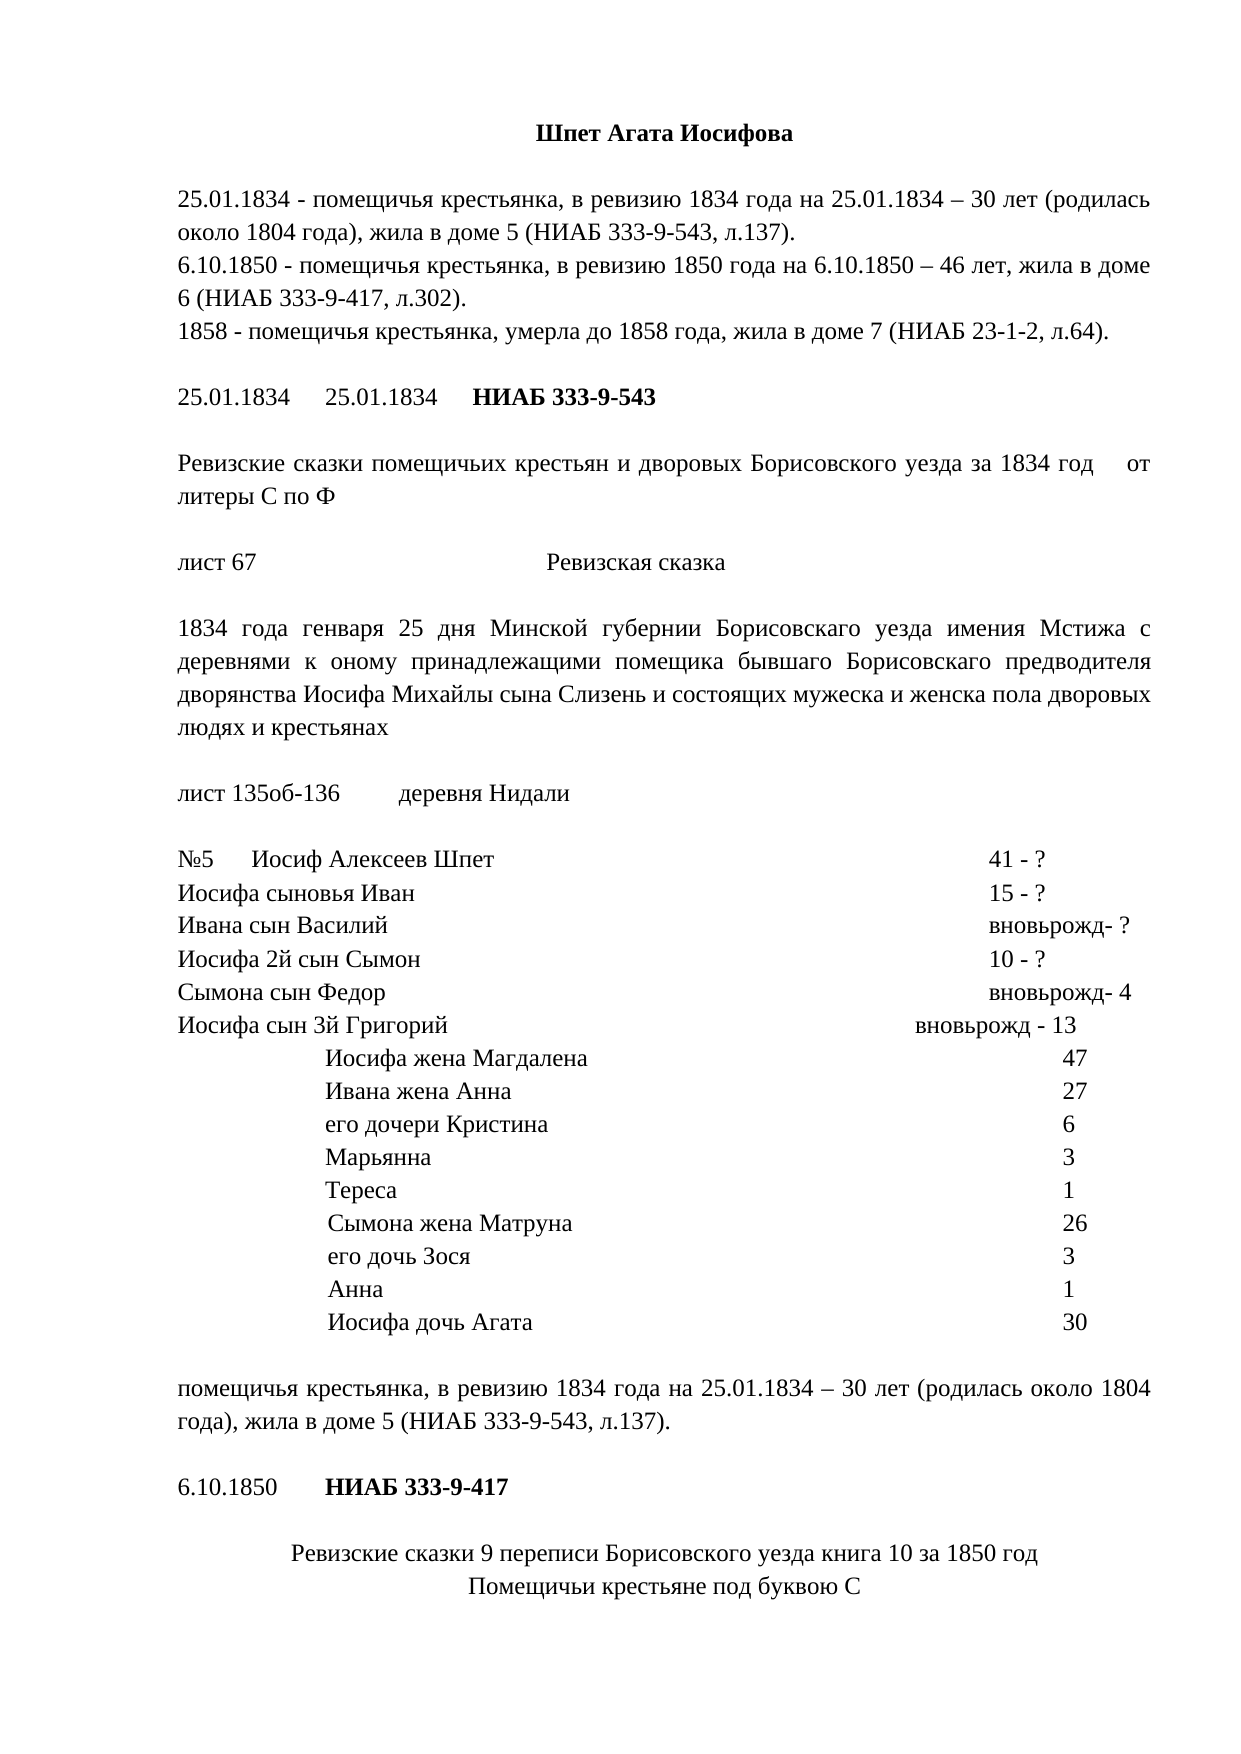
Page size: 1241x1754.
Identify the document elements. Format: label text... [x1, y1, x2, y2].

text Тереса 1 [177, 1175, 1152, 1203]
text Иосифа сыновья Иван 15 - ? [177, 878, 1152, 906]
text Сымона сын Федор вновьрожд- 4 [177, 977, 1152, 1005]
text его дочери Кристина 6 [177, 1109, 1152, 1137]
text Иосифа 2й сын Сымон 10 - ? [177, 944, 1152, 972]
text 25.01.1834 25.01.1834 НИАБ 333-9-543 [177, 382, 1152, 411]
text Ревизские сказки 9 переписи Борисовского уезда книга 10 за 1850 год [177, 1538, 1152, 1567]
text Помещичьи крестьяне под буквою С [177, 1571, 1152, 1600]
text его дочь Зося 3 [252, 1241, 1152, 1269]
text Иосифа дочь Агата 30 [252, 1307, 1152, 1336]
text Ивана сын Василий вновьрожд- ? [177, 911, 1152, 939]
text 1834 года генваря 25 дня Минской губернии Борисовскаго уезда имения Мстижа с деревнями к оному принадлежащими помещика бывшаго Борисовскаго предводителя дворянства Иосифа Михайлы сына Слизень и состоящих мужеска и женска пола дворовых людях и крестьянах [177, 613, 1152, 741]
text Иосифа сын 3й Григорий вновьрожд - 13 [177, 1010, 1152, 1038]
text лист 135об-136 деревня Нидали [177, 778, 1152, 807]
text Анна 1 [252, 1274, 1152, 1303]
text Шпет Агата Иосифова [177, 118, 1152, 147]
text Ивана жена Анна 27 [177, 1076, 1152, 1104]
text Сымона жена Матруна 26 [252, 1208, 1152, 1237]
text лист 67 Ревизская сказка [177, 547, 1152, 576]
text Иосифа жена Магдалена 47 [177, 1043, 1152, 1071]
text Ревизские сказки помещичьих крестьян и дворовых Борисовского уезда за 1834 год от литеры С по Ф [177, 448, 1152, 510]
text 25.01.1834 - помещичья крестьянка, в ревизию 1834 года на 25.01.1834 – 30 лет (родилась около 1804 года), жила в доме 5 (НИАБ 333-9-543, л.137). [177, 184, 1152, 246]
text помещичья крестьянка, в ревизию 1834 года на 25.01.1834 – 30 лет (родилась около 1804 года), жила в доме 5 (НИАБ 333-9-543, л.137). [177, 1373, 1152, 1435]
text №5 Иосиф Алексеев Шпет 41 - ? [177, 844, 1152, 873]
text 1858 - помещичья крестьянка, умерла до 1858 года, жила в доме 7 (НИАБ 23-1-2, л.64). [177, 316, 1152, 345]
text Марьянна 3 [177, 1142, 1152, 1171]
text 6.10.1850 - помещичья крестьянка, в ревизию 1850 года на 6.10.1850 – 46 лет, жила в доме 6 (НИАБ 333-9-417, л.302). [177, 250, 1152, 312]
text 6.10.1850 НИАБ 333-9-417 [177, 1472, 1152, 1501]
